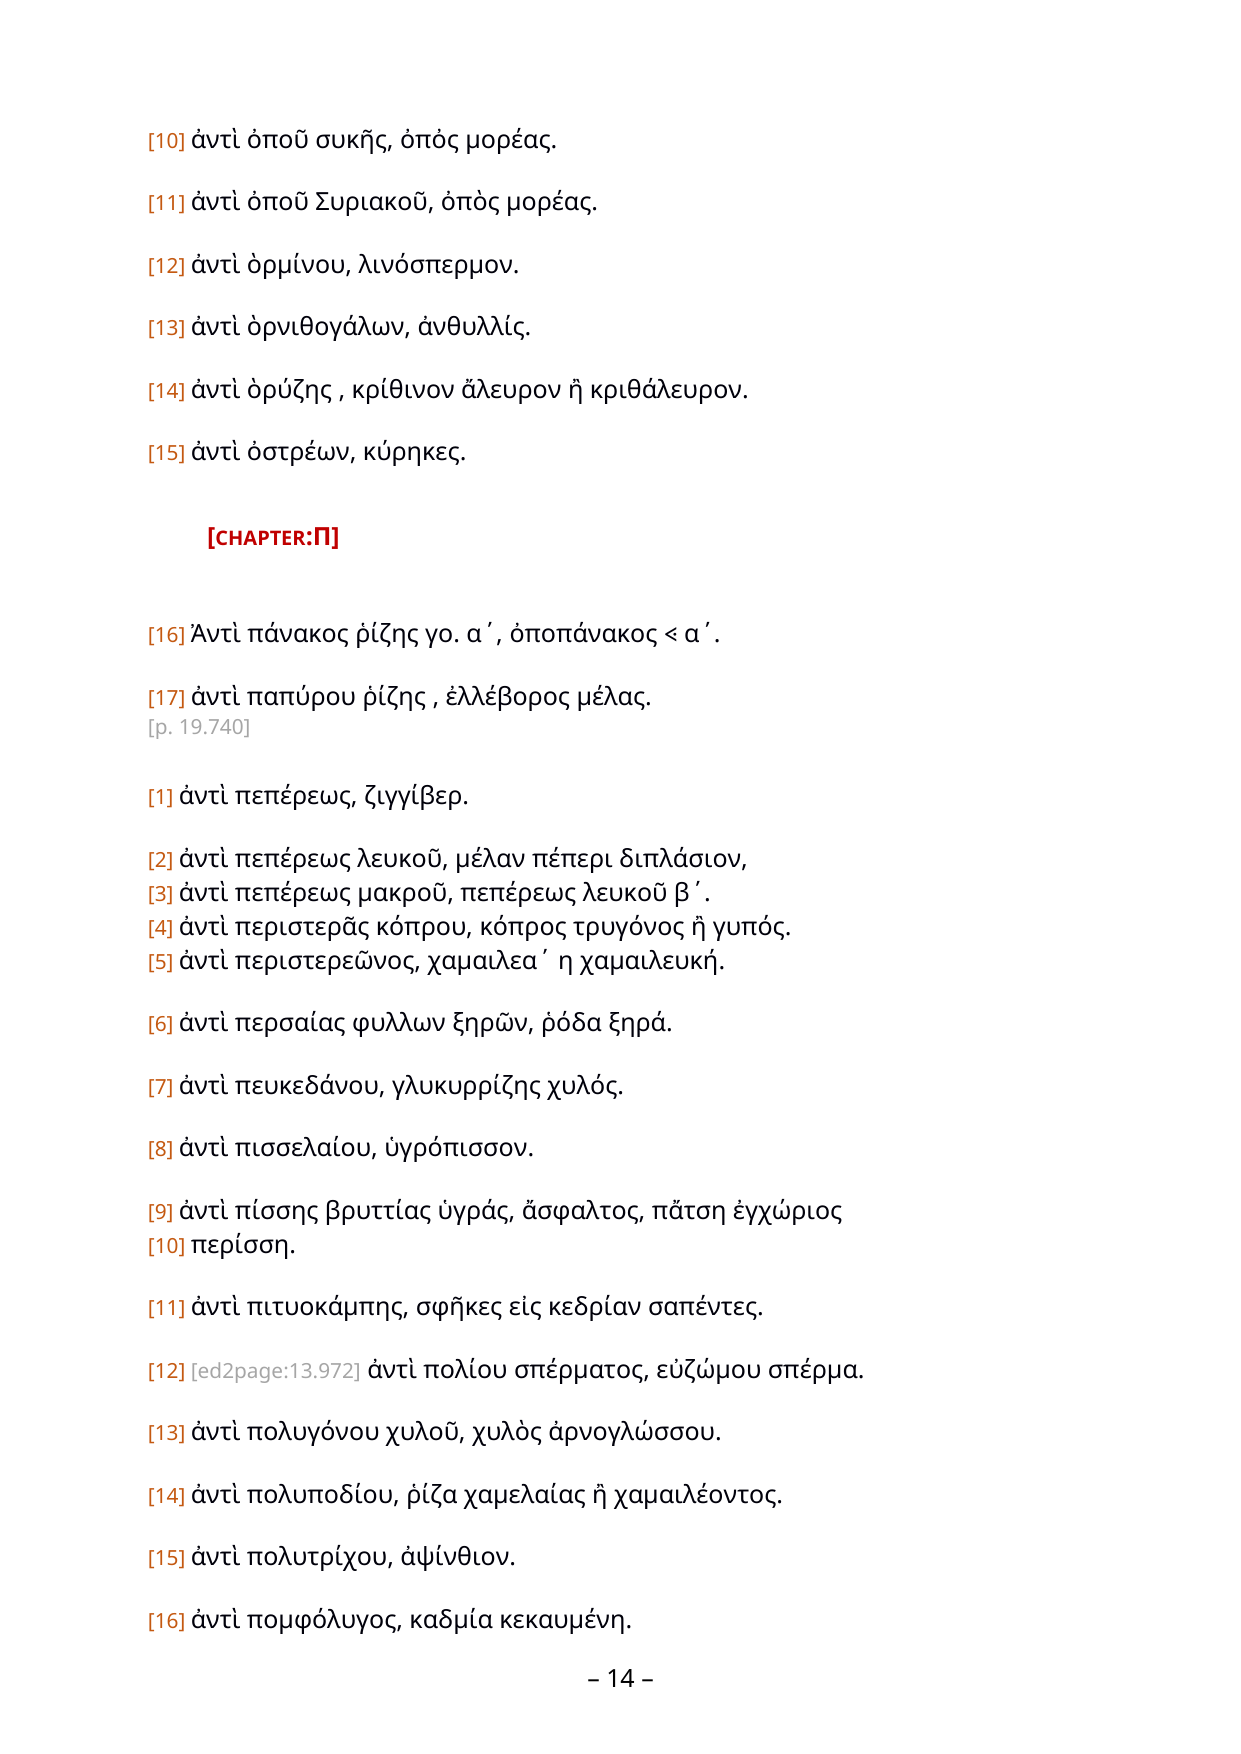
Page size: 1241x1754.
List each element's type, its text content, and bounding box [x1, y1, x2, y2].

text [10] ἀντὶ ὀποῦ συκῆς, ὀπὀς μορέας. [148, 93, 1092, 156]
text [1] ἀντὶ πεπέρεως, ζιγγίβερ. [148, 749, 1092, 812]
text [11] ἀντὶ πιτυοκάμπης, σφῆκες εἰς κεδρίαν σαπέντες. [148, 1261, 1092, 1323]
text [16] Ἀντὶ πάνακος ῥίζης γο. α΄, ὀποπάνακος 𐅻 α΄. [148, 587, 1092, 650]
text [7] ἀντὶ πευκεδάνου, γλυκυρρίζης χυλός. [148, 1039, 1092, 1101]
text [13] ἀντὶ πολυγόνου χυλοῦ, χυλὸς ἀρνογλώσσου. [148, 1386, 1092, 1448]
text [14] ἀντὶ ὸρύζης , κρίθινον ἄλευρον ἢ κριθάλευρον. [148, 343, 1092, 406]
text [15] ἀντὶ πολυτρίχου, ἀψίνθιον. [148, 1511, 1092, 1573]
subtitle [chapter:Π] [207, 518, 1092, 552]
text [8] ἀντὶ πισσελαίου, ὑγρόπισσον. [148, 1101, 1092, 1164]
text [p. 19.740] [148, 712, 1092, 741]
text [12] ἀντὶ ὸρμίνου, λινόσπερμον. [148, 218, 1092, 281]
text [15] ἀντὶ ὀστρέων, κύρηκες. [148, 406, 1092, 468]
text [6] ἀντὶ περσαίας φυλλων ξηρῶν, ῥόδα ξηρά. [148, 976, 1092, 1039]
text [9] ἀντὶ πίσσης βρυττίας ὑγράς, ἄσφαλτος, πἄτση ἐγχώριος [10] περίσση. [148, 1164, 1092, 1261]
text [2] ἀντὶ πεπέρεως λευκοῦ, μέλαν πέπερι διπλάσιον, [3] ἀντὶ πεπέρεως μακροῦ, πεπέρεως λευκοῦ β΄. [4] ἀντὶ περιστερᾶς κόπρου, κόπρος τρυγόνος ἢ γυπός. [5] ἀντὶ περιστερεῶνος, χαμαιλεα΄ η χαμαιλευκή. [148, 812, 1092, 976]
text [16] ἀντὶ πομφόλυγος, καδμία κεκαυμένη. [148, 1573, 1092, 1636]
text [17] ἀντὶ παπύρου ῥίζης , ἐλλέβορος μέλας. [148, 650, 1092, 712]
text [11] ἀντὶ ὀποῦ Συριακοῦ, ὀπὸς μορέας. [148, 156, 1092, 218]
text [13] ἀντὶ ὸρνιθογάλων, ἀνθυλλίς. [148, 281, 1092, 343]
text [14] ἀντὶ πολυποδίου, ῥίζα χαμελαίας ἢ χαμαιλέοντος. [148, 1448, 1092, 1511]
text [12] [ed2page:13.972] ἀντὶ πολίου σπέρματος, εὐζώμου σπέρμα. [148, 1323, 1092, 1386]
